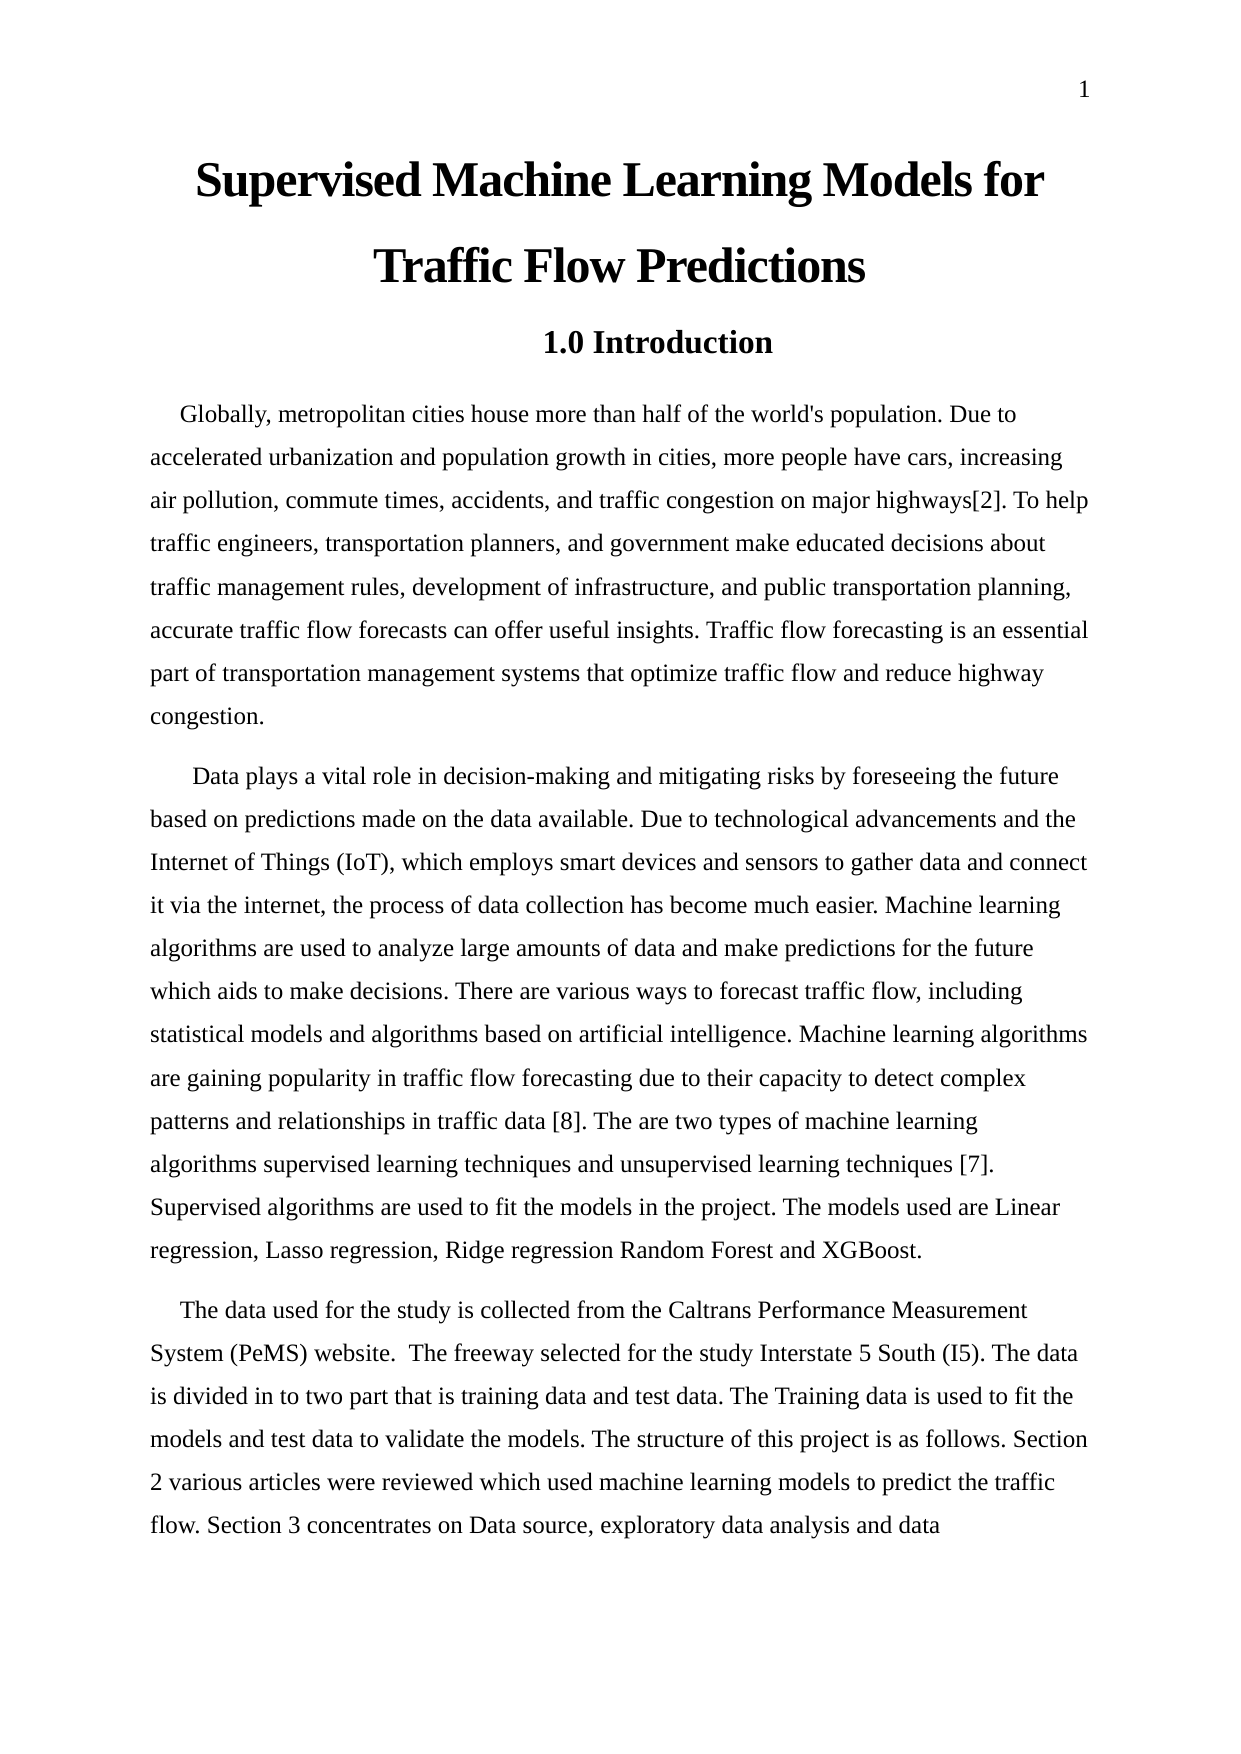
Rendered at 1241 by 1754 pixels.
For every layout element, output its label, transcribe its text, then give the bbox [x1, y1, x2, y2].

text Data plays a vital role in decision-making and mitigating risks by foreseeing the future based on predictions made on the data available. Due to technological advancements and the Internet of Things (IoT), which employs smart devices and sensors to gather data and connect it via the internet, the process of data collection has become much easier. Machine learning algorithms are used to analyze large amounts of data and make predictions for the future which aids to make decisions. There are various ways to forecast traffic flow, including statistical models and algorithms based on artificial intelligence. Machine learning algorithms are gaining popularity in traffic flow forecasting due to their capacity to detect complex patterns and relationships in traffic data [8]. The are two types of machine learning algorithms supervised learning techniques and unsupervised learning techniques [7]. Supervised algorithms are used to fit the models in the project. The models used are Linear regression, Lasso regression, Ridge regression Random Forest and XGBoost. [150, 761, 1090, 1264]
text Globally, metropolitan cities house more than half of the world's population. Due to accelerated urbanization and population growth in cities, more people have cars, increasing air pollution, commute times, accidents, and traffic congestion on major highways[2]. To help traffic engineers, transportation planners, and government make educated decisions about traffic management rules, development of infrastructure, and public transportation planning, accurate traffic flow forecasts can offer useful insights. Traffic flow forecasting is an essential part of transportation management systems that optimize traffic flow and reduce highway congestion. [150, 399, 1090, 730]
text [150, 1295, 1090, 1539]
title Supervised Machine Learning Models for Traffic Flow Predictions [150, 150, 1090, 294]
subtitle 1.0 Introduction [150, 322, 1090, 361]
